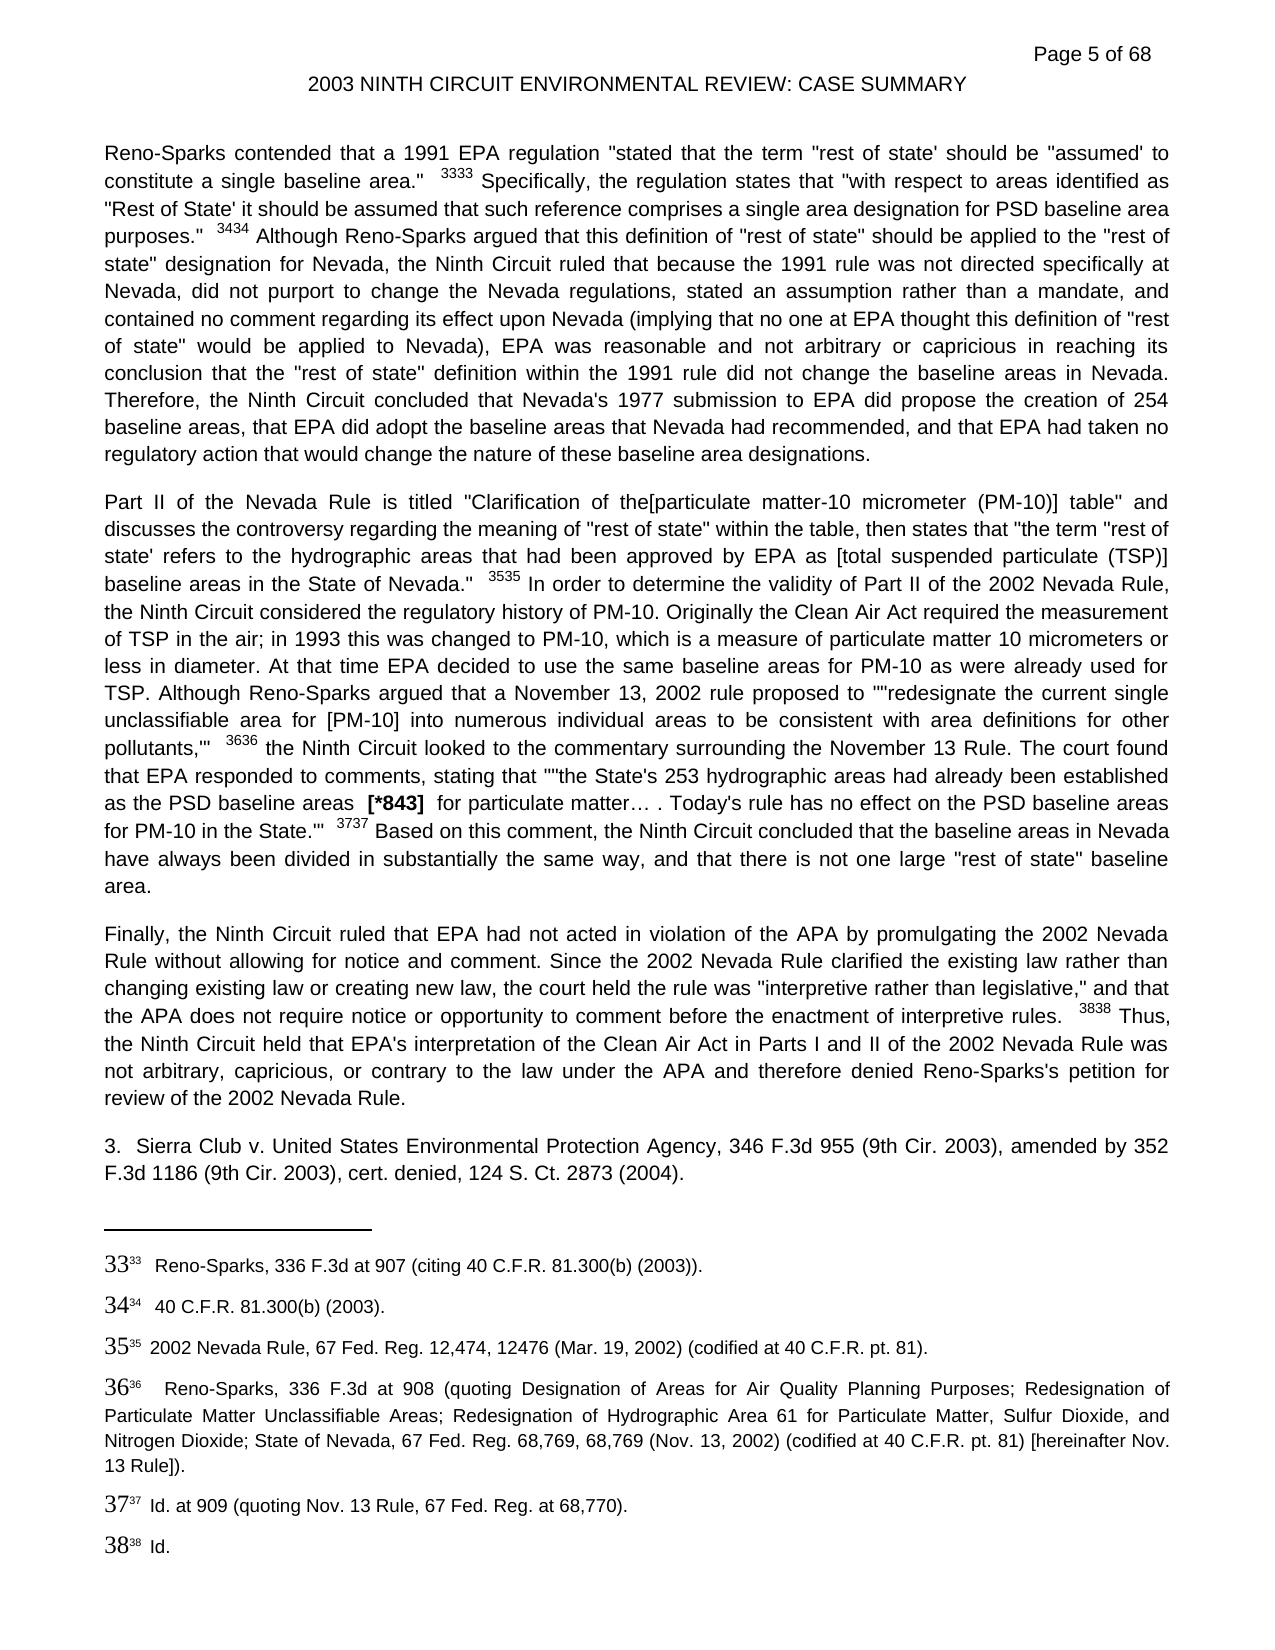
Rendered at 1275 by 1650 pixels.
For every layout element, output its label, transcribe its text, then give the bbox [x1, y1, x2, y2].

text Finally, the Ninth Circuit ruled that EPA had not acted in violation of the APA by promulgating the 2002 Nevada Rule without allowing for notice and comment. Since the 2002 Nevada Rule clarified the existing law rather than changing existing law or creating new law, the court held the rule was "interpretive rather than legislative," and that the APA does not require notice or opportunity to comment before the enactment of interpretive rules. 38 Thus, the Ninth Circuit held that EPA's interpretation of the Clean Air Act in Parts I and II of the 2002 Nevada Rule was not arbitrary, capricious, or contrary to the law under the APA and therefore denied Reno-Sparks's petition for review of the 2002 Nevada Rule. [104, 919, 1171, 1110]
text Reno-Sparks contended that a 1991 EPA regulation "stated that the term "rest of state' should be "assumed' to constitute a single baseline area." 33 Specifically, the regulation states that "with respect to areas identified as "Rest of State' it should be assumed that such reference comprises a single area designation for PSD baseline area purposes." 34 Although Reno-Sparks argued that this definition of "rest of state" should be applied to the "rest of state" designation for Nevada, the Ninth Circuit ruled that because the 1991 rule was not directed specifically at Nevada, did not purport to change the Nevada regulations, stated an assumption rather than a mandate, and contained no comment regarding its effect upon Nevada (implying that no one at EPA thought this definition of "rest of state" would be applied to Nevada), EPA was reasonable and not arbitrary or capricious in reaching its conclusion that the "rest of state" definition within the 1991 rule did not change the baseline areas in Nevada. Therefore, the Ninth Circuit concluded that Nevada's 1977 submission to EPA did propose the creation of 254 baseline areas, that EPA did adopt the baseline areas that Nevada had recommended, and that EPA had taken no regulatory action that would change the nature of these baseline area designations. [104, 137, 1171, 466]
text 3. Sierra Club v. United States Environmental Protection Agency, 346 F.3d 955 (9th Cir. 2003), amended by 352 F.3d 1186 (9th Cir. 2003), cert. denied, 124 S. Ct. 2873 (2004). [104, 1131, 1171, 1185]
text Part II of the Nevada Rule is titled "Clarification of the[particulate matter-10 micrometer (PM-10)] table" and discusses the controversy regarding the meaning of "rest of state" within the table, then states that "the term "rest of state' refers to the hydrographic areas that had been approved by EPA as [total suspended particulate (TSP)] baseline areas in the State of Nevada." 35 In order to determine the validity of Part II of the 2002 Nevada Rule, the Ninth Circuit considered the regulatory history of PM-10. Originally the Clean Air Act required the measurement of TSP in the air; in 1993 this was changed to PM-10, which is a measure of particulate matter 10 micrometers or less in diameter. At that time EPA decided to use the same baseline areas for PM-10 as were already used for TSP. Although Reno-Sparks argued that a November 13, 2002 rule proposed to ""redesignate the current single unclassifiable area for [PM-10] into numerous individual areas to be consistent with area definitions for other pollutants,'" 36 the Ninth Circuit looked to the commentary surrounding the November 13 Rule. The court found that EPA responded to comments, stating that ""the State's 253 hydrographic areas had already been established as the PSD baseline areas [*843] for particulate matter… . Today's rule has no effect on the PSD baseline areas for PM-10 in the State.'" 37 Based on this comment, the Ninth Circuit concluded that the baseline areas in Nevada have always been divided in substantially the same way, and that there is not one large "rest of state" baseline area. [104, 487, 1171, 898]
